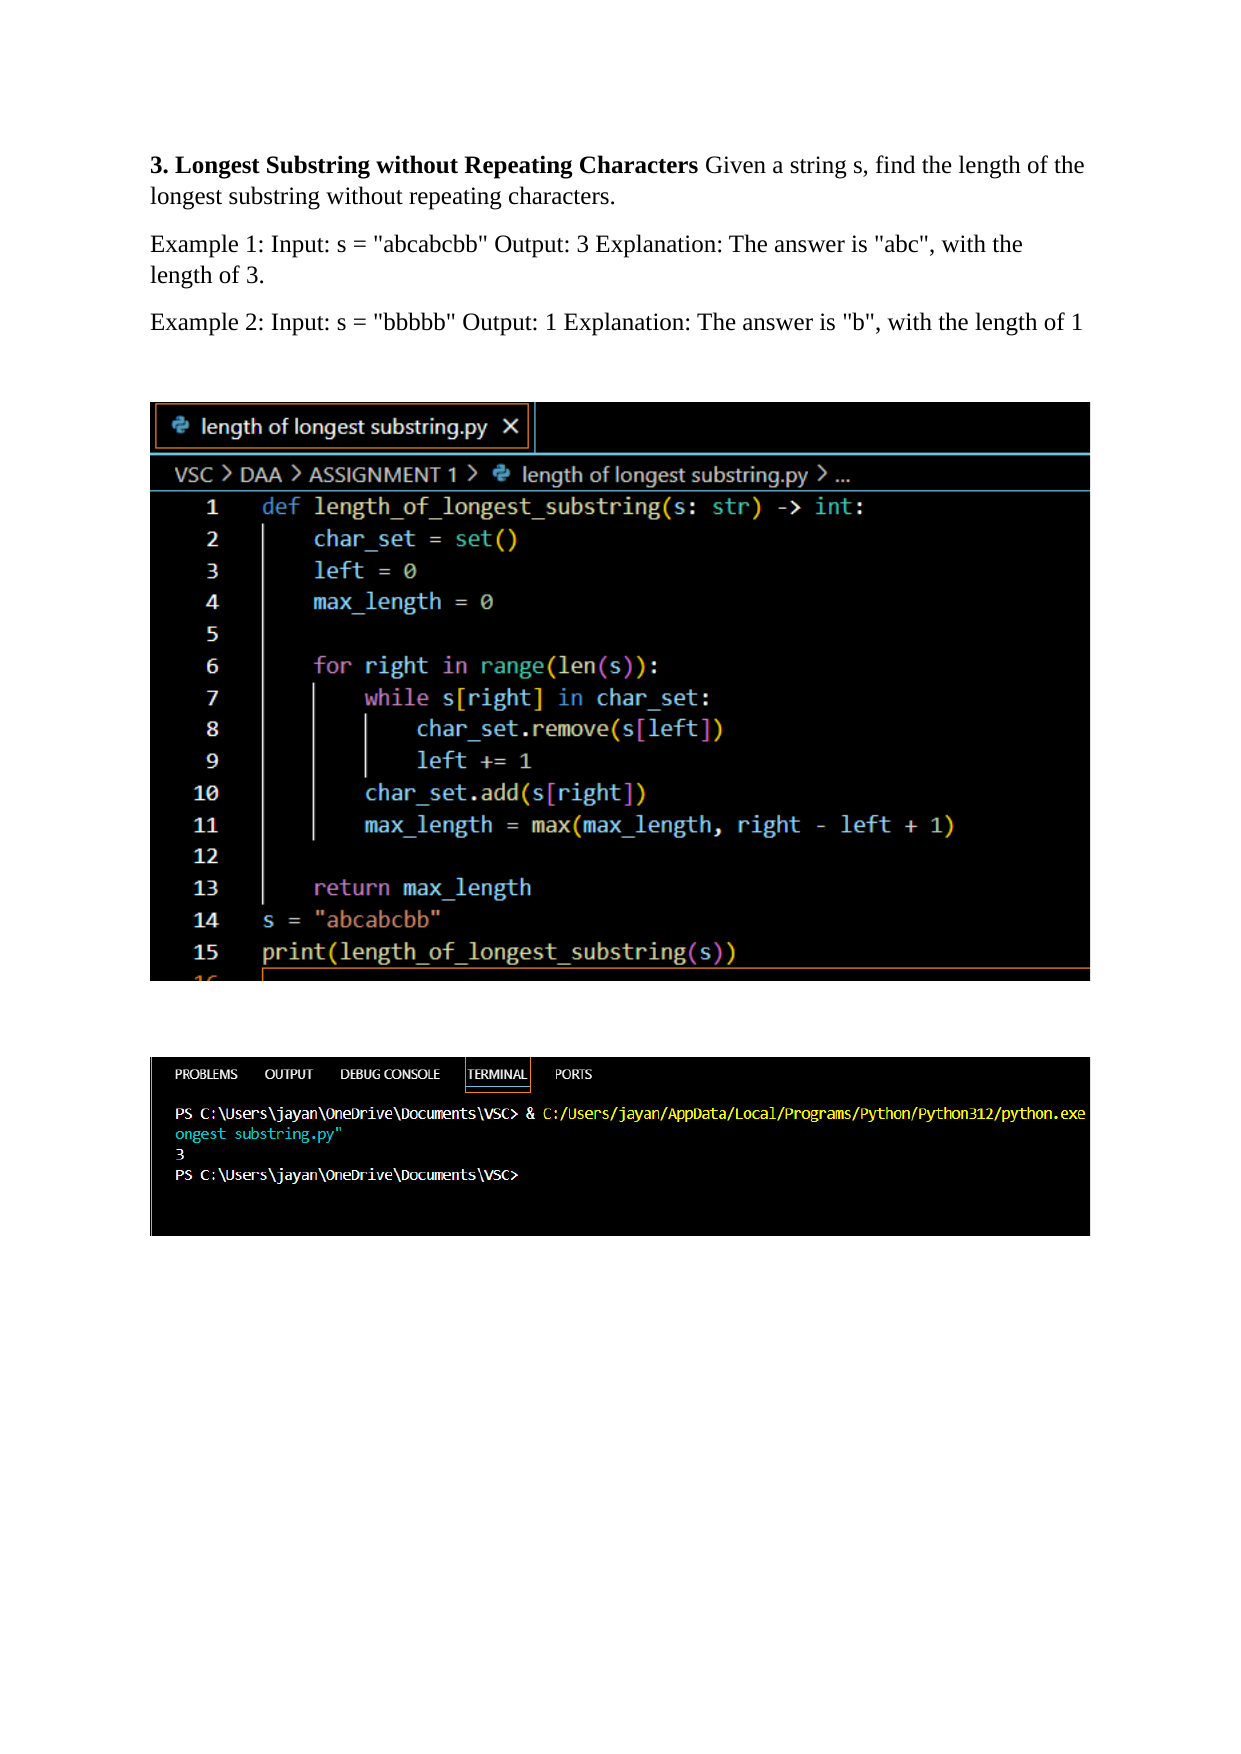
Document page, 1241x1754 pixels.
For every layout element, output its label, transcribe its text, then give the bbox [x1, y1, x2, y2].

text Example 2: Input: s = "bbbbb" Output: 1 Explanation: The answer is "b", with the length of 1 [150, 307, 1090, 336]
text 3. Longest Substring without Repeating Characters Given a string s, find the length of the longest substring without repeating characters. [150, 150, 1090, 210]
text Example 1: Input: s = "abcabcbb" Output: 3 Explanation: The answer is "abc", with the length of 3. [150, 229, 1090, 288]
picture [150, 402, 1091, 981]
picture [150, 1057, 1091, 1236]
